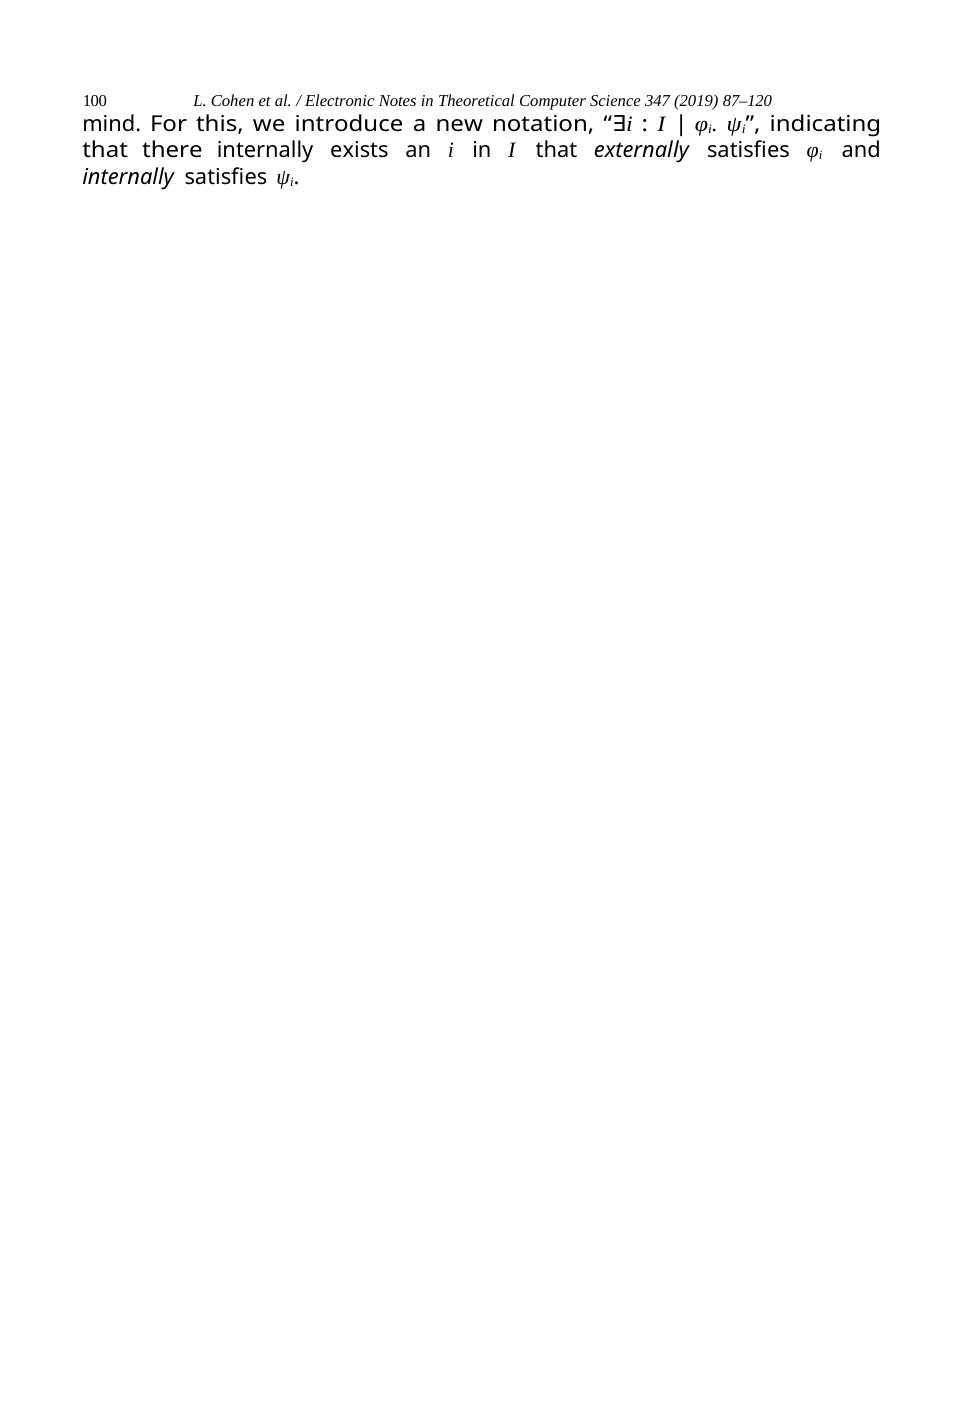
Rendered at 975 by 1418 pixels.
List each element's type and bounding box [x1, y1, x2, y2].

text [82, 110, 881, 191]
